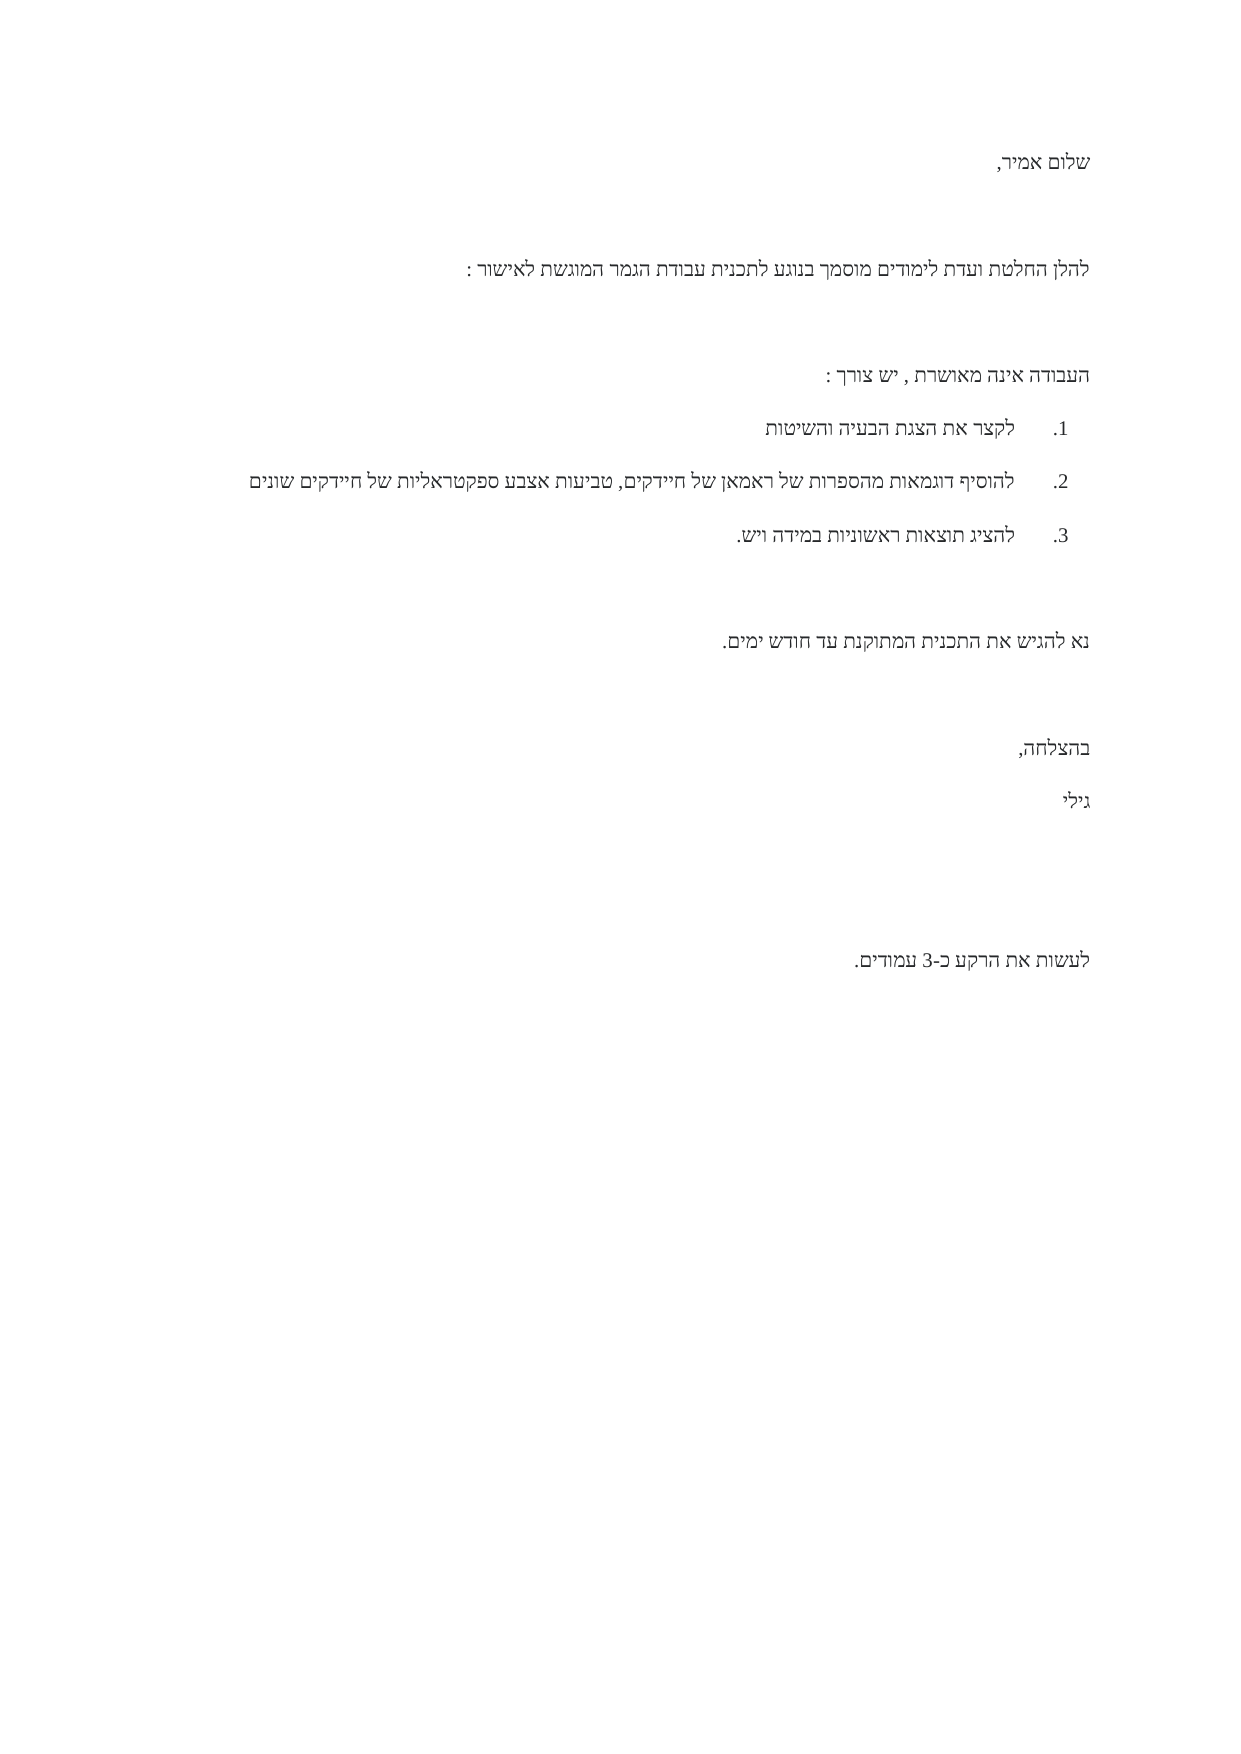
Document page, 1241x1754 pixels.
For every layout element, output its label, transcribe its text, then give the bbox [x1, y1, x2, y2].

list להציג תוצאות ראשוניות במידה ויש. [150, 523, 1053, 547]
text להלן החלטת ועדת לימודים מוסמך בנוגע לתכנית עבודת הגמר המוגשת לאישור : [150, 256, 1090, 281]
text בהצלחה, [150, 736, 1090, 759]
list לקצר את הצגת הבעיה והשיטות [150, 416, 1053, 440]
text לעשות את הרקע כ-3 עמודים. [150, 948, 1090, 972]
text גילי [150, 789, 1090, 813]
text נא להגיש את התכנית המתוקנת עד חודש ימים. [150, 629, 1090, 653]
list להוסיף דוגמאות מהספרות של ראמאן של חיידקים, טביעות אצבע ספקטראליות של חיידקים שונים [150, 469, 1053, 493]
text העבודה אינה מאושרת , יש צורך : [150, 363, 1090, 387]
text שלום אמיר, [150, 150, 1090, 174]
